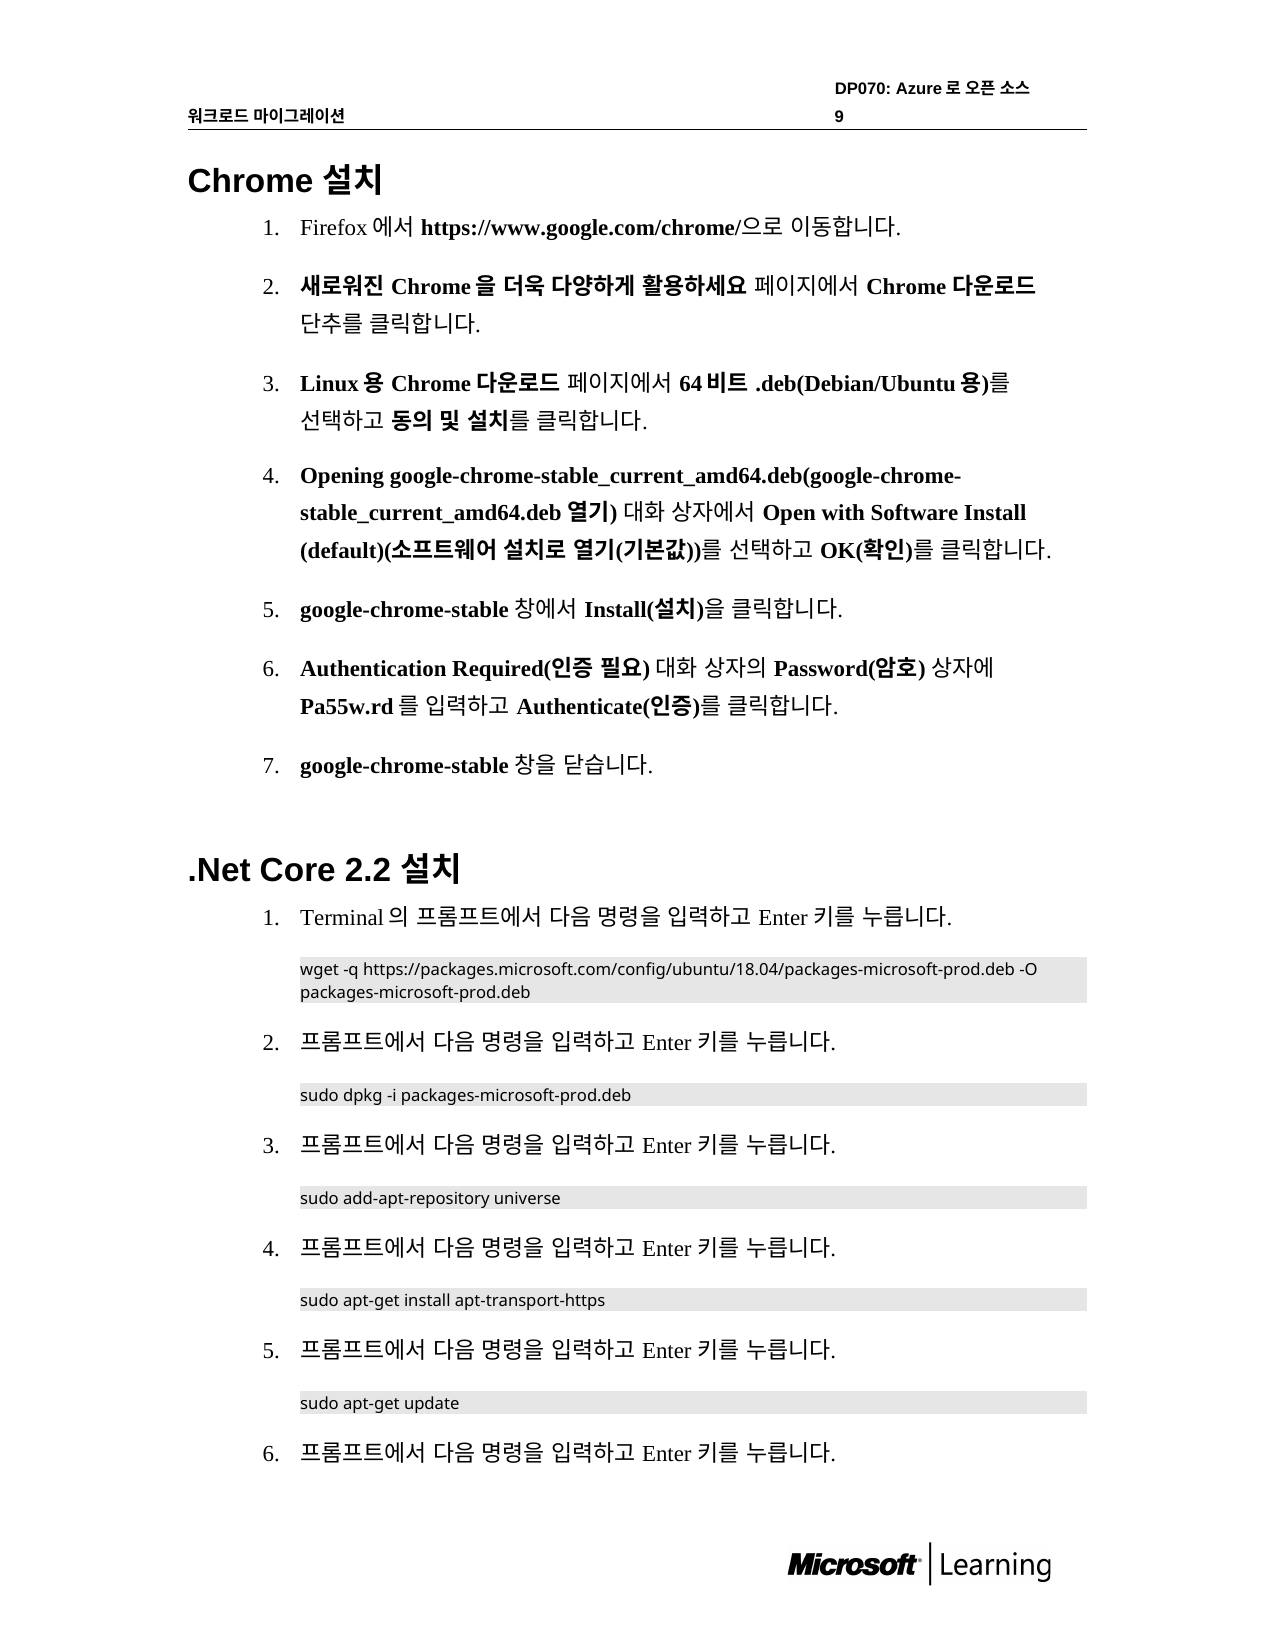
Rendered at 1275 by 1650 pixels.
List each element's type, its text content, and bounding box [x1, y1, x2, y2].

text sudo apt-get update [300, 1391, 1087, 1414]
list google-chrome-stable 창에서 Install(설치)을 클릭합니다. [262, 591, 1087, 624]
list Linux용 Chrome 다운로드 페이지에서 64비트 .deb(Debian/Ubuntu용)를 선택하고 동의 및 설치를 클릭합니다. [262, 365, 1087, 436]
list Opening google-chrome-stable_current_amd64.deb(google-chrome-stable_current_amd64.deb 열기) 대화 상자에서 Open with Software Install (default)(소프트웨어 설치로 열기(기본값))를 선택하고 OK(확인)를 클릭합니다. [262, 462, 1087, 565]
list 프롬프트에서 다음 명령을 입력하고 Enter 키를 누릅니다. [262, 1024, 1087, 1057]
text sudo add-apt-repository universe [300, 1186, 1087, 1209]
text sudo dpkg -i packages-microsoft-prod.deb [300, 1083, 1087, 1106]
subtitle .Net Core 2.2 설치 [187, 843, 1087, 891]
list Terminal의 프롬프트에서 다음 명령을 입력하고 Enter 키를 누릅니다. [262, 898, 1087, 932]
list 새로워진 Chrome을 더욱 다양하게 활용하세요 페이지에서 Chrome 다운로드 단추를 클릭합니다. [262, 268, 1087, 339]
list 프롬프트에서 다음 명령을 입력하고 Enter 키를 누릅니다. [262, 1332, 1087, 1365]
list Authentication Required(인증 필요) 대화 상자의 Password(암호) 상자에 Pa55w.rd를 입력하고 Authenticate(인증)를 클릭합니다. [262, 649, 1087, 721]
text sudo apt-get install apt-transport-https [300, 1288, 1087, 1311]
list 프롬프트에서 다음 명령을 입력하고 Enter 키를 누릅니다. [262, 1435, 1087, 1468]
list 프롬프트에서 다음 명령을 입력하고 Enter 키를 누릅니다. [262, 1229, 1087, 1263]
list Firefox에서 https://www.google.com/chrome/으로 이동합니다. [262, 209, 1087, 242]
list 프롬프트에서 다음 명령을 입력하고 Enter 키를 누릅니다. [262, 1127, 1087, 1160]
text wget -q https://packages.microsoft.com/config/ubuntu/18.04/packages-microsoft-prod.deb -O packages-microsoft-prod.deb [300, 957, 1087, 1003]
list google-chrome-stable 창을 닫습니다. [262, 747, 1087, 780]
subtitle Chrome 설치 [187, 154, 1087, 202]
